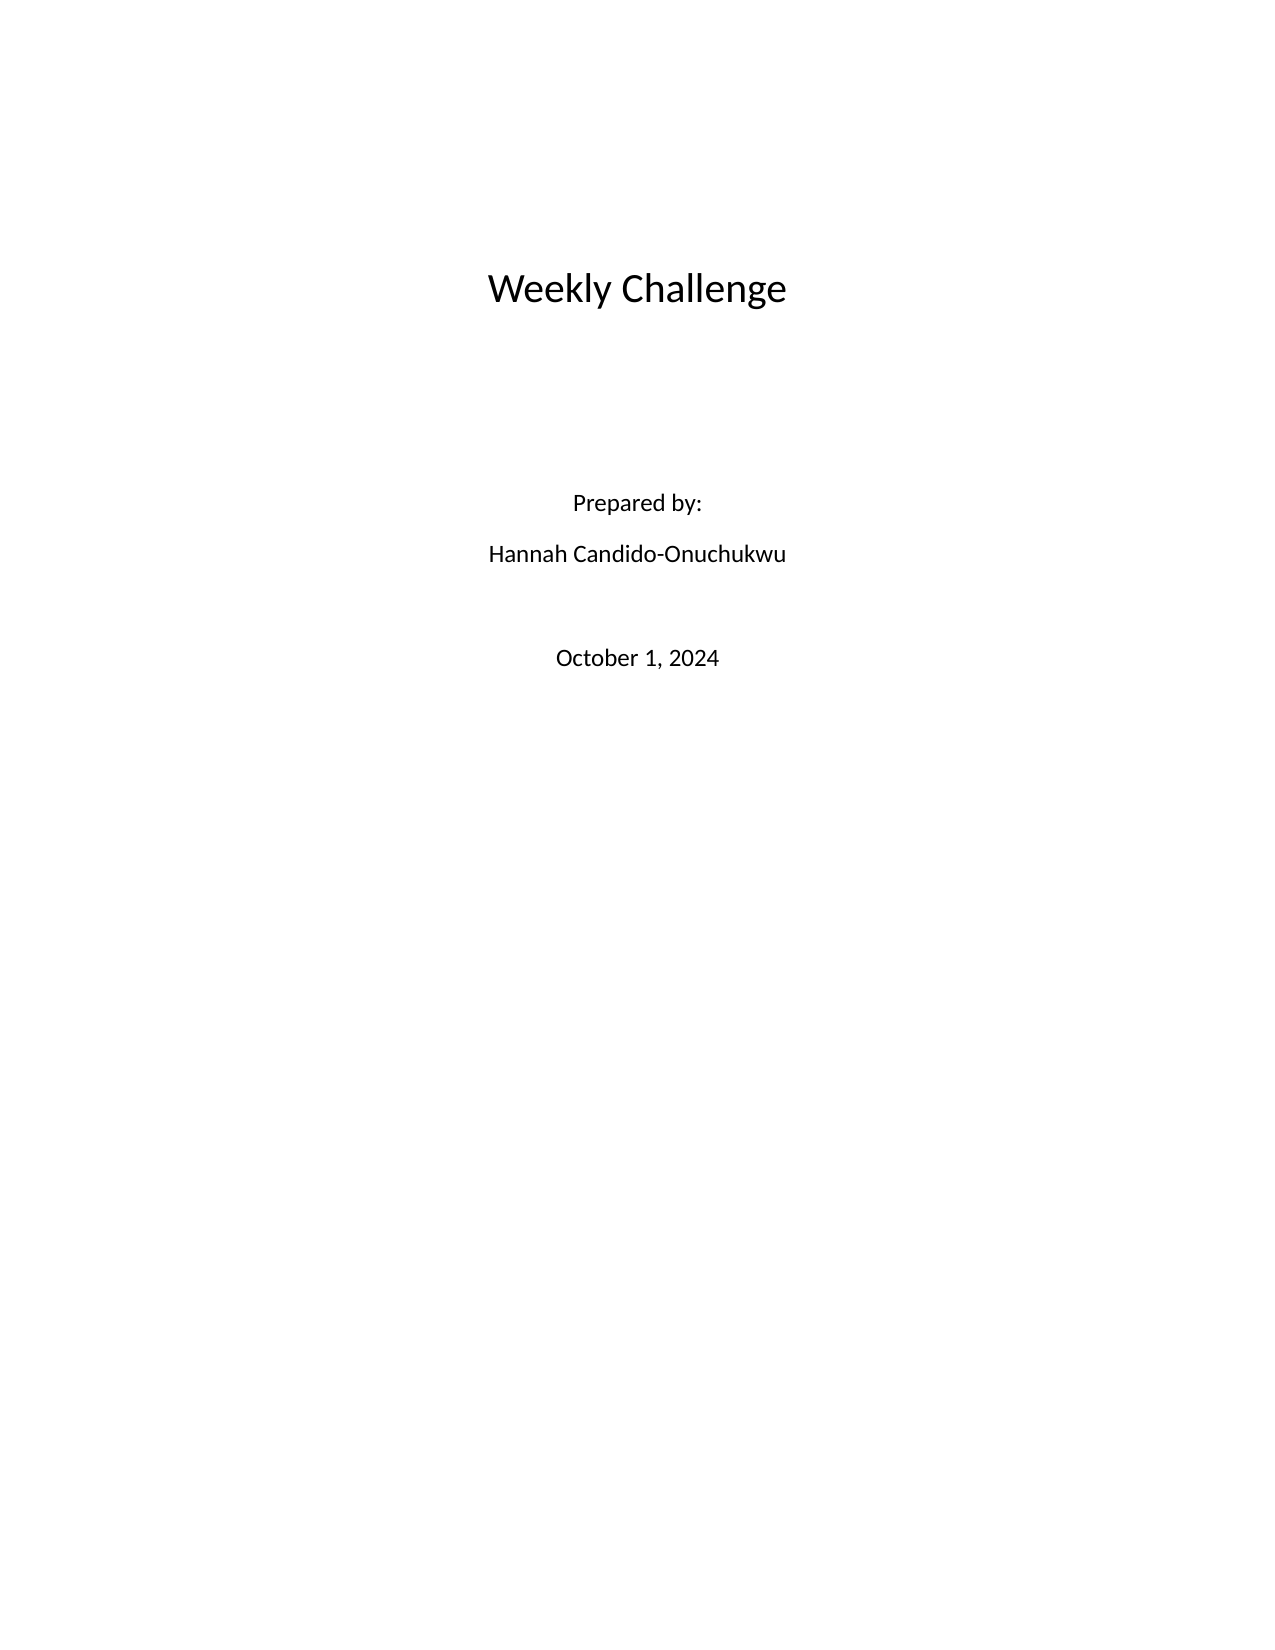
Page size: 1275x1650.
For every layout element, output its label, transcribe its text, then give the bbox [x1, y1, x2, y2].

text October 1, 2024 [150, 642, 1125, 672]
text Hannah Candido-Onuchukwu [150, 539, 1125, 569]
text Prepared by: [150, 487, 1125, 517]
text Weekly Challenge [150, 262, 1125, 312]
